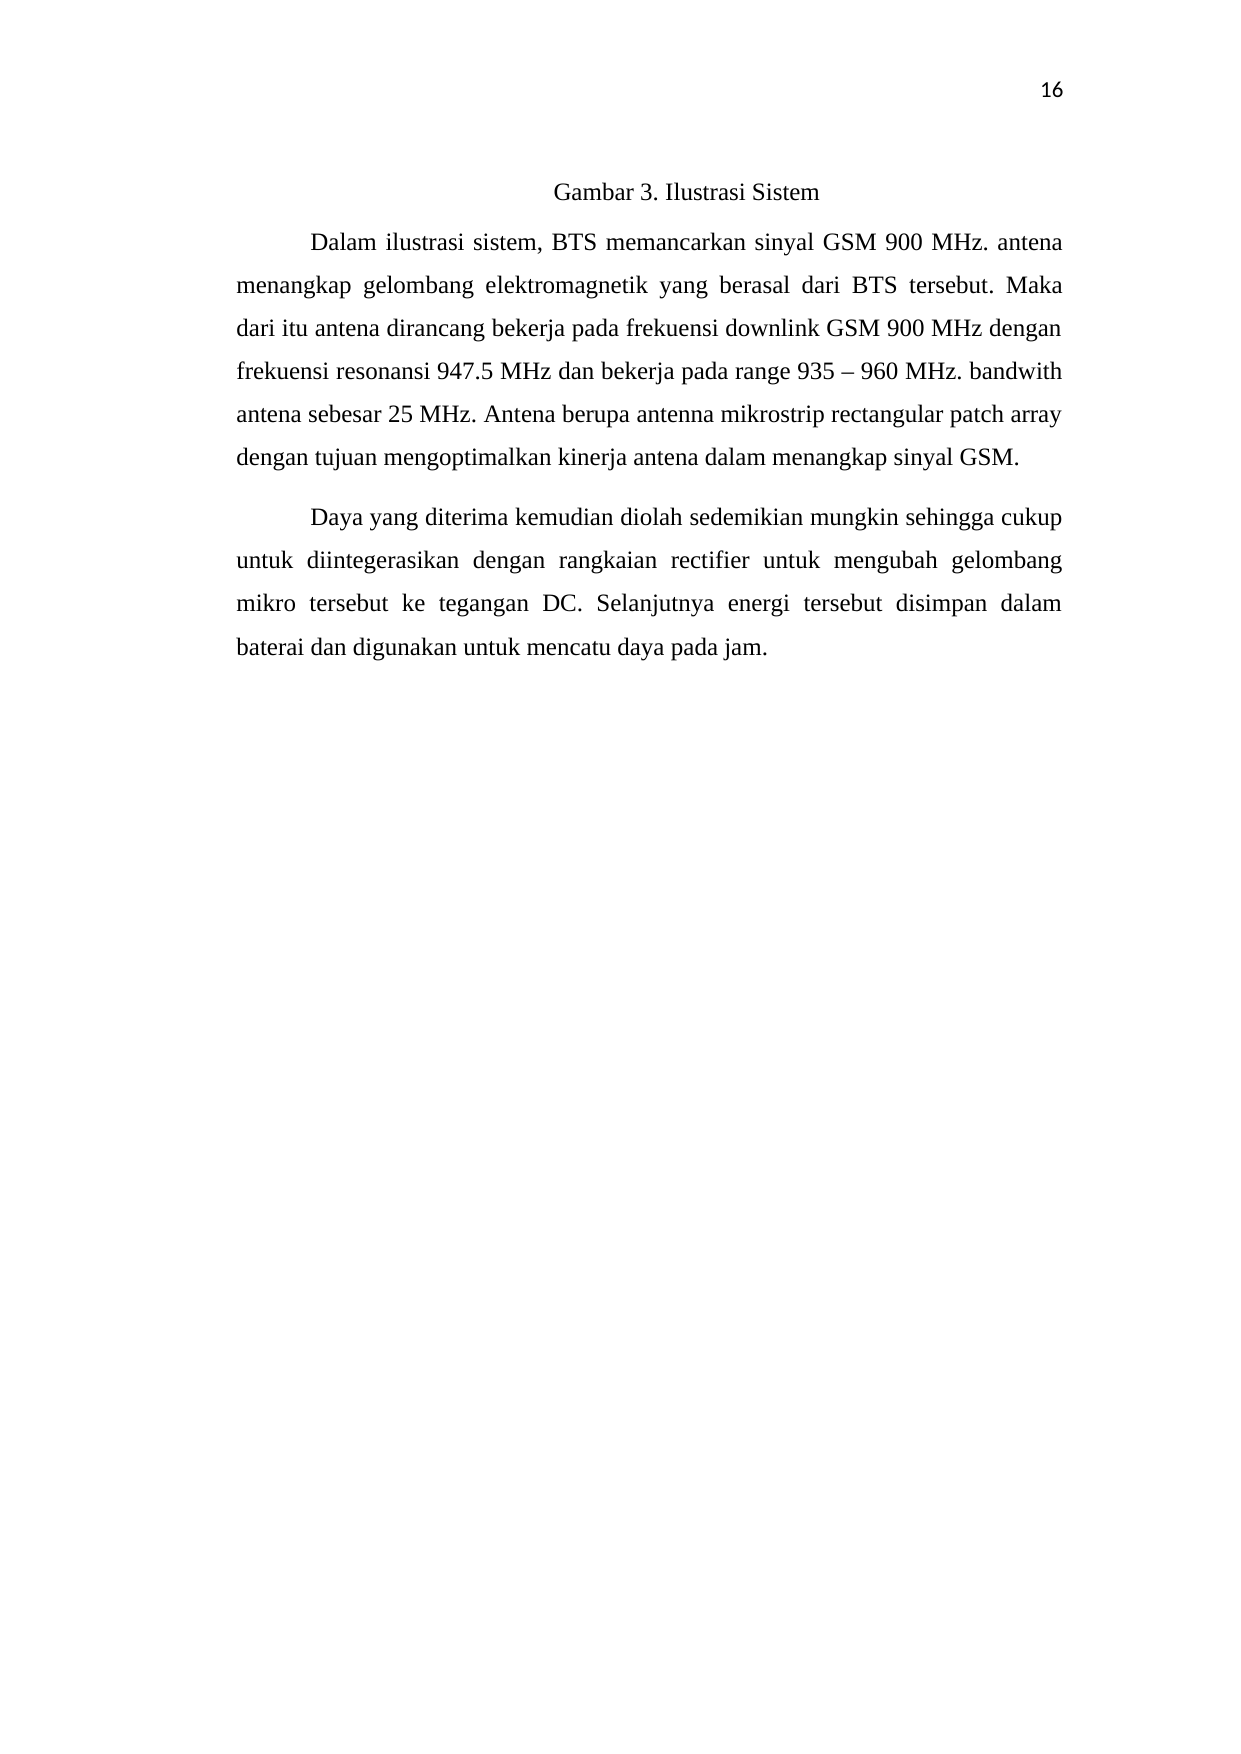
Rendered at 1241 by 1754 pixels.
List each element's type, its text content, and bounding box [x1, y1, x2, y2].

text Dalam ilustrasi sistem, BTS memancarkan sinyal GSM 900 MHz. antena menangkap gelombang elektromagnetik yang berasal dari BTS tersebut. Maka dari itu antena dirancang bekerja pada frekuensi downlink GSM 900 MHz dengan frekuensi resonansi 947.5 MHz dan bekerja pada range 935 – 960 MHz. bandwith antena sebesar 25 MHz. Antena berupa antenna mikrostrip rectangular patch array dengan tujuan mengoptimalkan kinerja antena dalam menangkap sinyal GSM. [236, 227, 1063, 471]
text Gambar 3. Ilustrasi Sistem [236, 177, 1063, 206]
text Daya yang diterima kemudian diolah sedemikian mungkin sehingga cukup untuk diintegerasikan dengan rangkaian rectifier untuk mengubah gelombang mikro tersebut ke tegangan DC. Selanjutnya energi tersebut disimpan dalam baterai dan digunakan untuk mencatu daya pada jam. [236, 502, 1063, 660]
